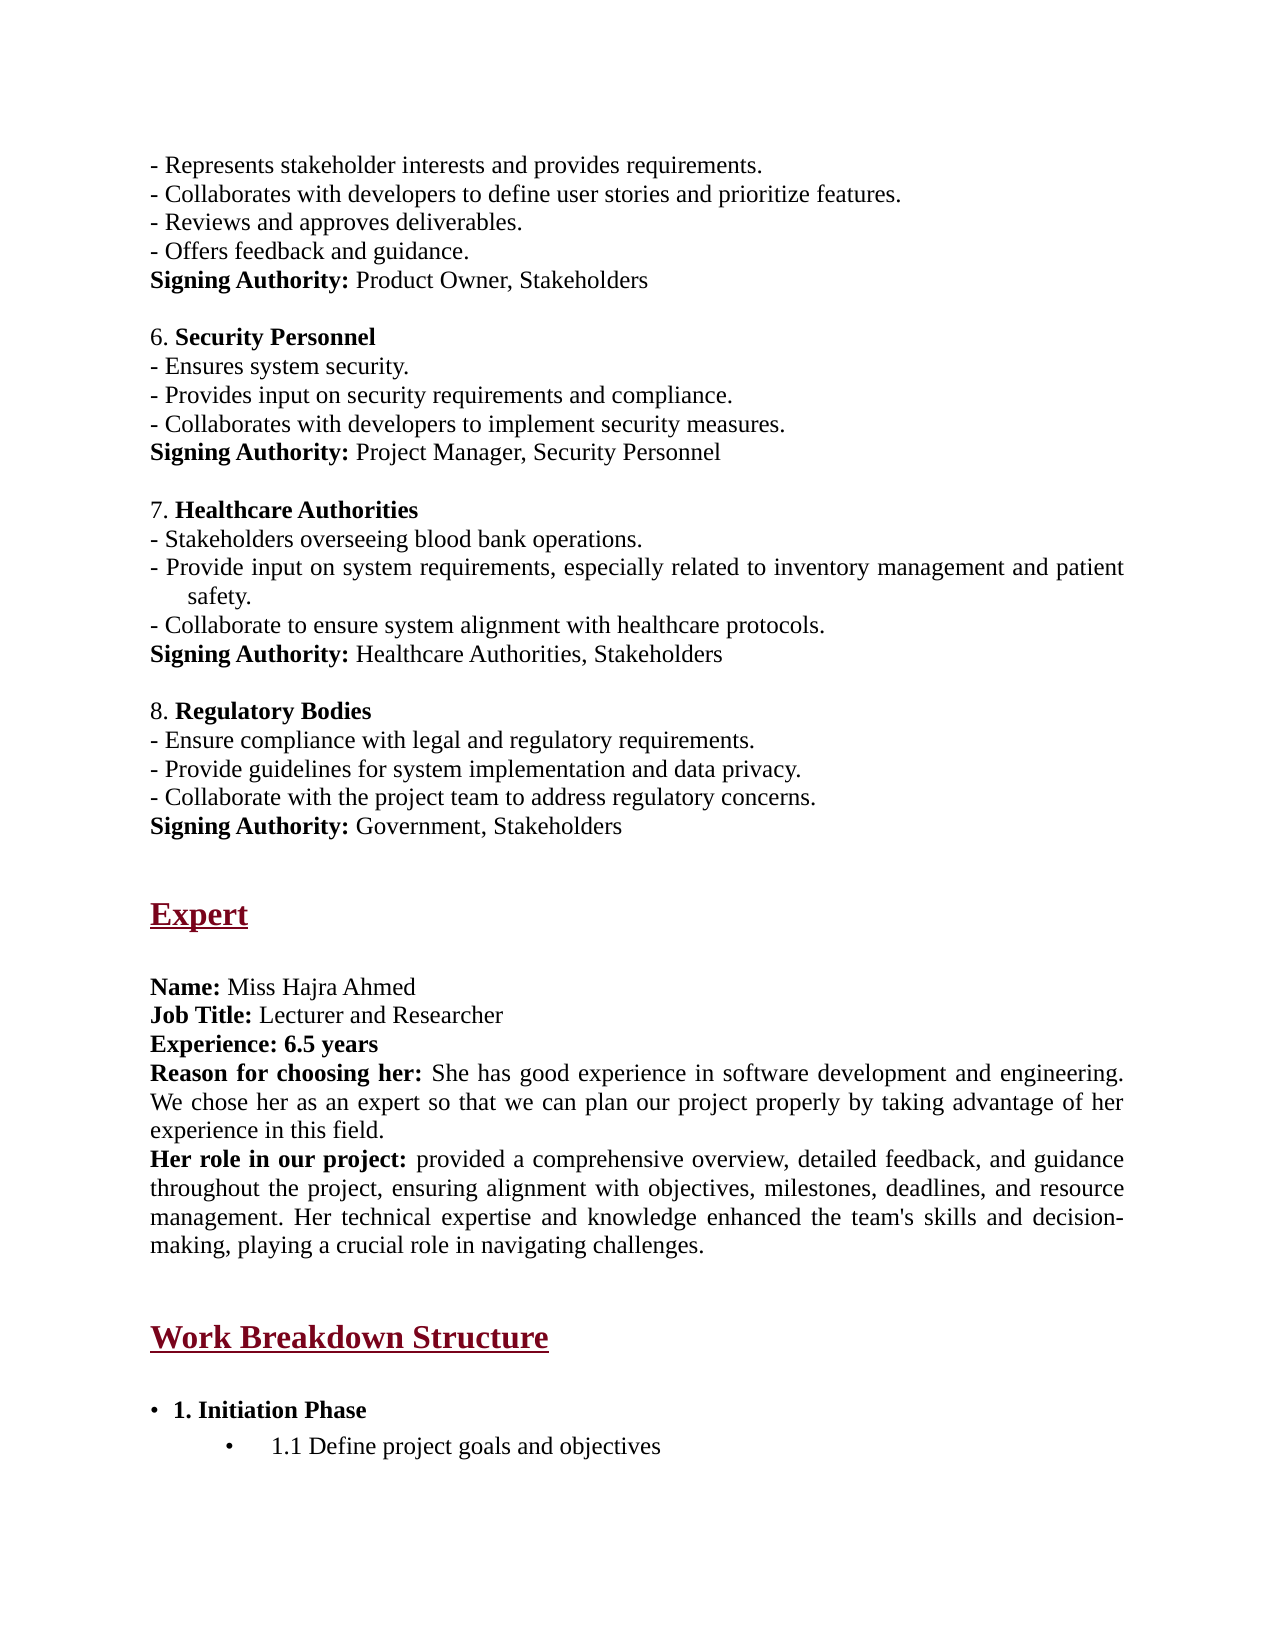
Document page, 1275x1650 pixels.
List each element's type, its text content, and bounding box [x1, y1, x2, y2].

text Her role in our project: provided a comprehensive overview, detailed feedback, and guidance throughout the project, ensuring alignment with objectives, milestones, deadlines, and resource management. Her technical expertise and knowledge enhanced the team's skills and decision-making, playing a crucial role in navigating challenges. [150, 1144, 1125, 1259]
text Reason for choosing her: She has good experience in software development and engineering. We chose her as an expert so that we can plan our project properly by taking advantage of her experience in this field. [150, 1058, 1125, 1144]
text Work Breakdown Structure [150, 1318, 1125, 1393]
text - Collaborate with the project team to address regulatory concerns. [150, 782, 1125, 811]
list 1.1 Define project goals and objectives [225, 1431, 1125, 1460]
text 7. Healthcare Authorities [150, 495, 1125, 524]
text - Provide input on system requirements, especially related to inventory management and patient safety. [150, 552, 1125, 610]
text - Collaborates with developers to define user stories and prioritize features. [150, 179, 1125, 207]
text Job Title: Lecturer and Researcher [150, 1000, 1125, 1029]
text Expert [150, 894, 1125, 969]
text Signing Authority: Government, Stakeholders [150, 811, 1125, 840]
text - Ensure compliance with legal and regulatory requirements. [150, 725, 1125, 754]
text Signing Authority: Healthcare Authorities, Stakeholders [150, 639, 1125, 667]
text - Provide guidelines for system implementation and data privacy. [150, 754, 1125, 782]
text Signing Authority: Product Owner, Stakeholders [150, 265, 1125, 294]
text - Offers feedback and guidance. [150, 236, 1125, 265]
text - Reviews and approves deliverables. [150, 207, 1125, 236]
text 6. Security Personnel [150, 322, 1125, 351]
text - Collaborate to ensure system alignment with healthcare protocols. [150, 610, 1125, 639]
text - Provides input on security requirements and compliance. [150, 380, 1125, 409]
text Signing Authority: Project Manager, Security Personnel [150, 437, 1125, 466]
list 1. Initiation Phase [150, 1395, 1125, 1424]
text - Represents stakeholder interests and provides requirements. [150, 150, 1125, 179]
text - Collaborates with developers to implement security measures. [150, 409, 1125, 437]
text - Stakeholders overseeing blood bank operations. [150, 524, 1125, 552]
text Experience: 6.5 years [150, 1029, 1125, 1058]
text Name: Miss Hajra Ahmed [150, 972, 1125, 1000]
text - Ensures system security. [150, 351, 1125, 380]
text 8. Regulatory Bodies [150, 696, 1125, 725]
